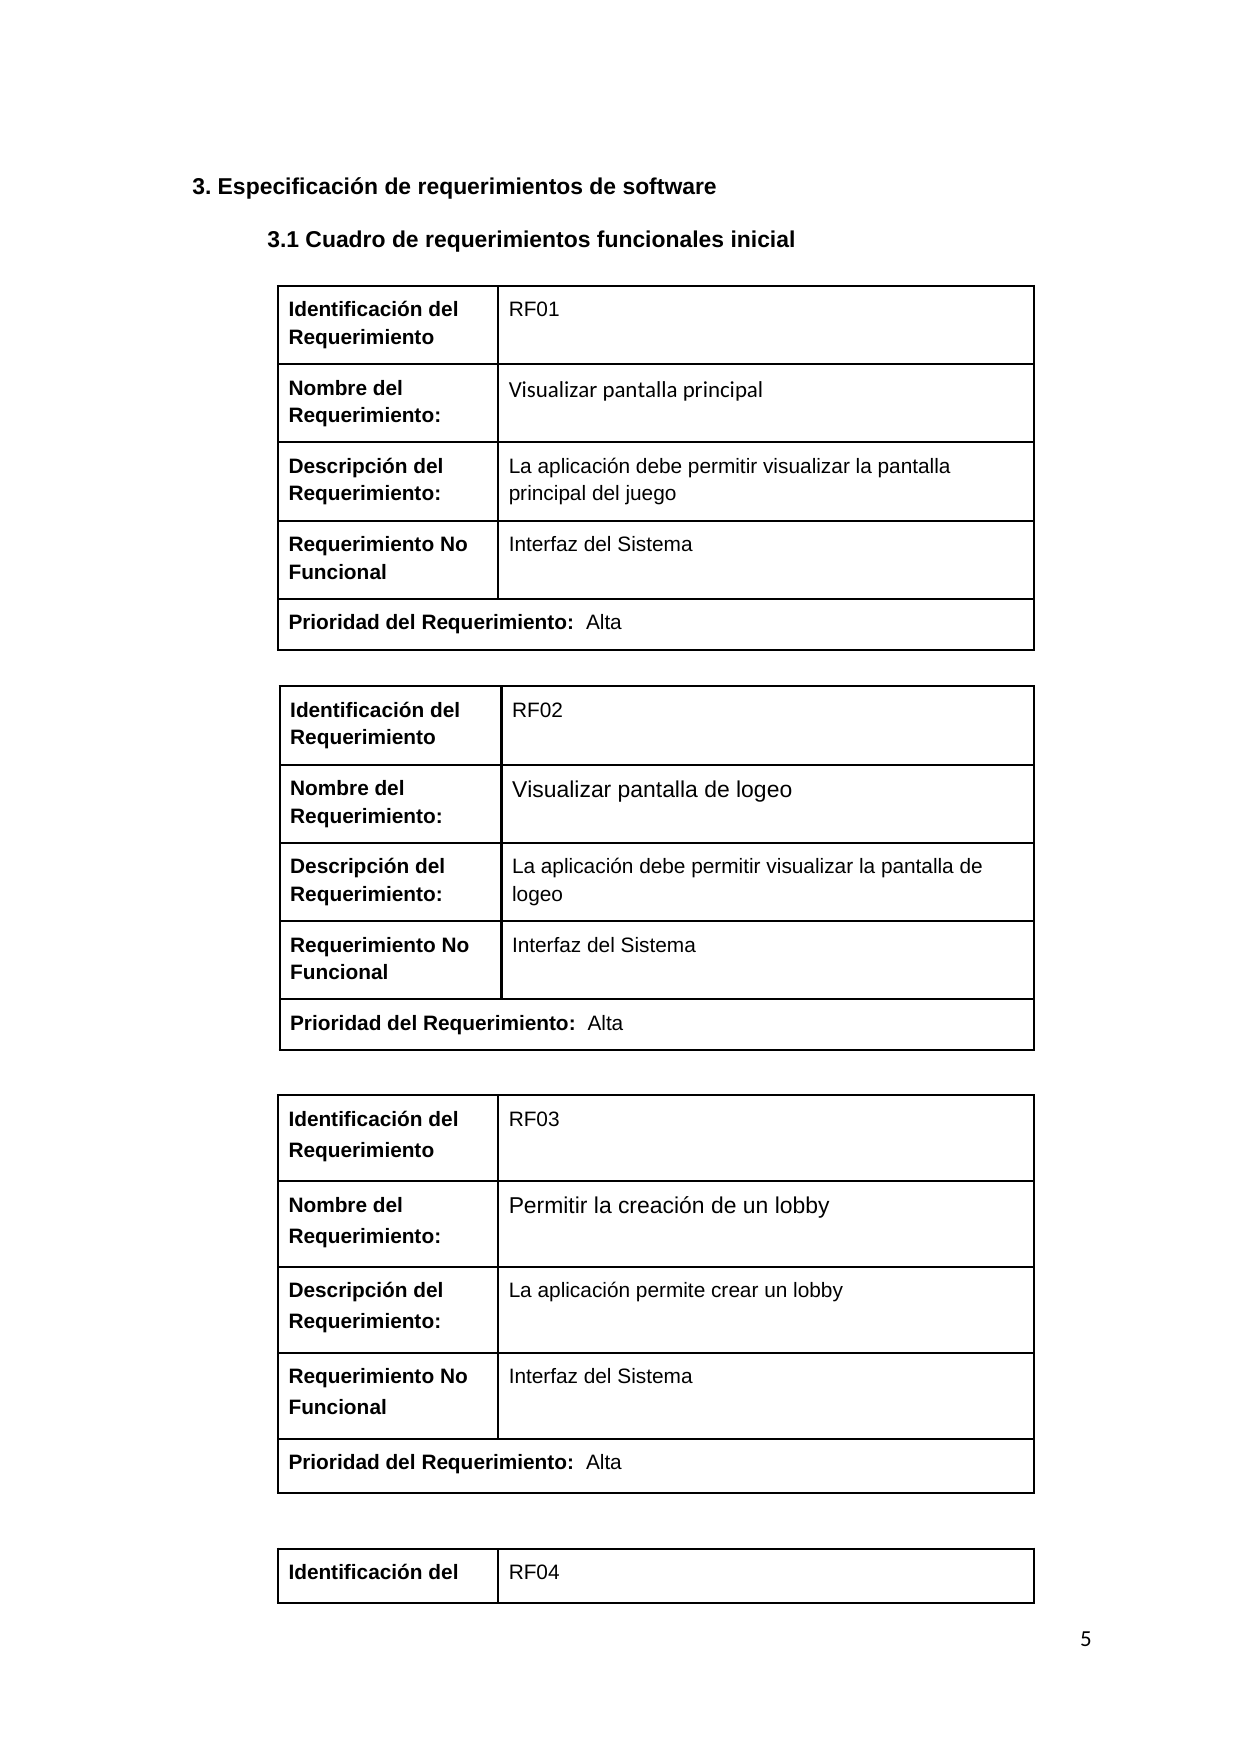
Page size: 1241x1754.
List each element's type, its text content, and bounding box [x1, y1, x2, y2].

table_header Identificación del Requerimiento [279, 1096, 497, 1180]
table_cell Requerimiento No Funcional [279, 1354, 497, 1437]
table_cell Requerimiento No Funcional [281, 922, 500, 998]
table_header RF03 [499, 1096, 1033, 1180]
subtitle 3. Especificación de requerimientos de software [192, 173, 1091, 199]
table_cell Nombre del Requerimiento: [281, 766, 500, 842]
table_cell Visualizar pantalla principal [499, 365, 1033, 441]
table_header Identificación del Requerimiento [281, 687, 500, 763]
table_cell La aplicación debe permitir visualizar la pantalla de logeo [503, 844, 1033, 920]
table_header RF01 [499, 287, 1033, 363]
table_header RF02 [503, 687, 1033, 763]
subtitle 3.1 Cuadro de requerimientos funcionales inicial [192, 226, 1091, 252]
table_header Identificación del Requerimiento [279, 287, 497, 363]
table_cell Interfaz del Sistema [499, 522, 1033, 598]
table_cell Prioridad del Requerimiento: Alta [279, 600, 1033, 648]
table_cell La aplicación permite crear un lobby [499, 1268, 1033, 1352]
table_cell Prioridad del Requerimiento: Alta [281, 1000, 1033, 1049]
table_cell Interfaz del Sistema [503, 922, 1033, 998]
table_cell Requerimiento No Funcional [279, 522, 497, 598]
table_cell Nombre del Requerimiento: [279, 1182, 497, 1266]
table_cell Descripción del Requerimiento: [281, 844, 500, 920]
table_header RF04 [499, 1550, 1033, 1602]
table_cell La aplicación debe permitir visualizar la pantalla principal del juego [499, 443, 1033, 519]
table_cell Permitir la creación de un lobby [499, 1182, 1033, 1266]
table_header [279, 1550, 497, 1602]
table_cell Interfaz del Sistema [499, 1354, 1033, 1437]
table_cell Descripción del Requerimiento: [279, 1268, 497, 1352]
table_cell Prioridad del Requerimiento: Alta [279, 1440, 1033, 1492]
table_cell Visualizar pantalla de logeo [503, 766, 1033, 842]
table_cell Nombre del Requerimiento: [279, 365, 497, 441]
table_cell Descripción del Requerimiento: [279, 443, 497, 519]
